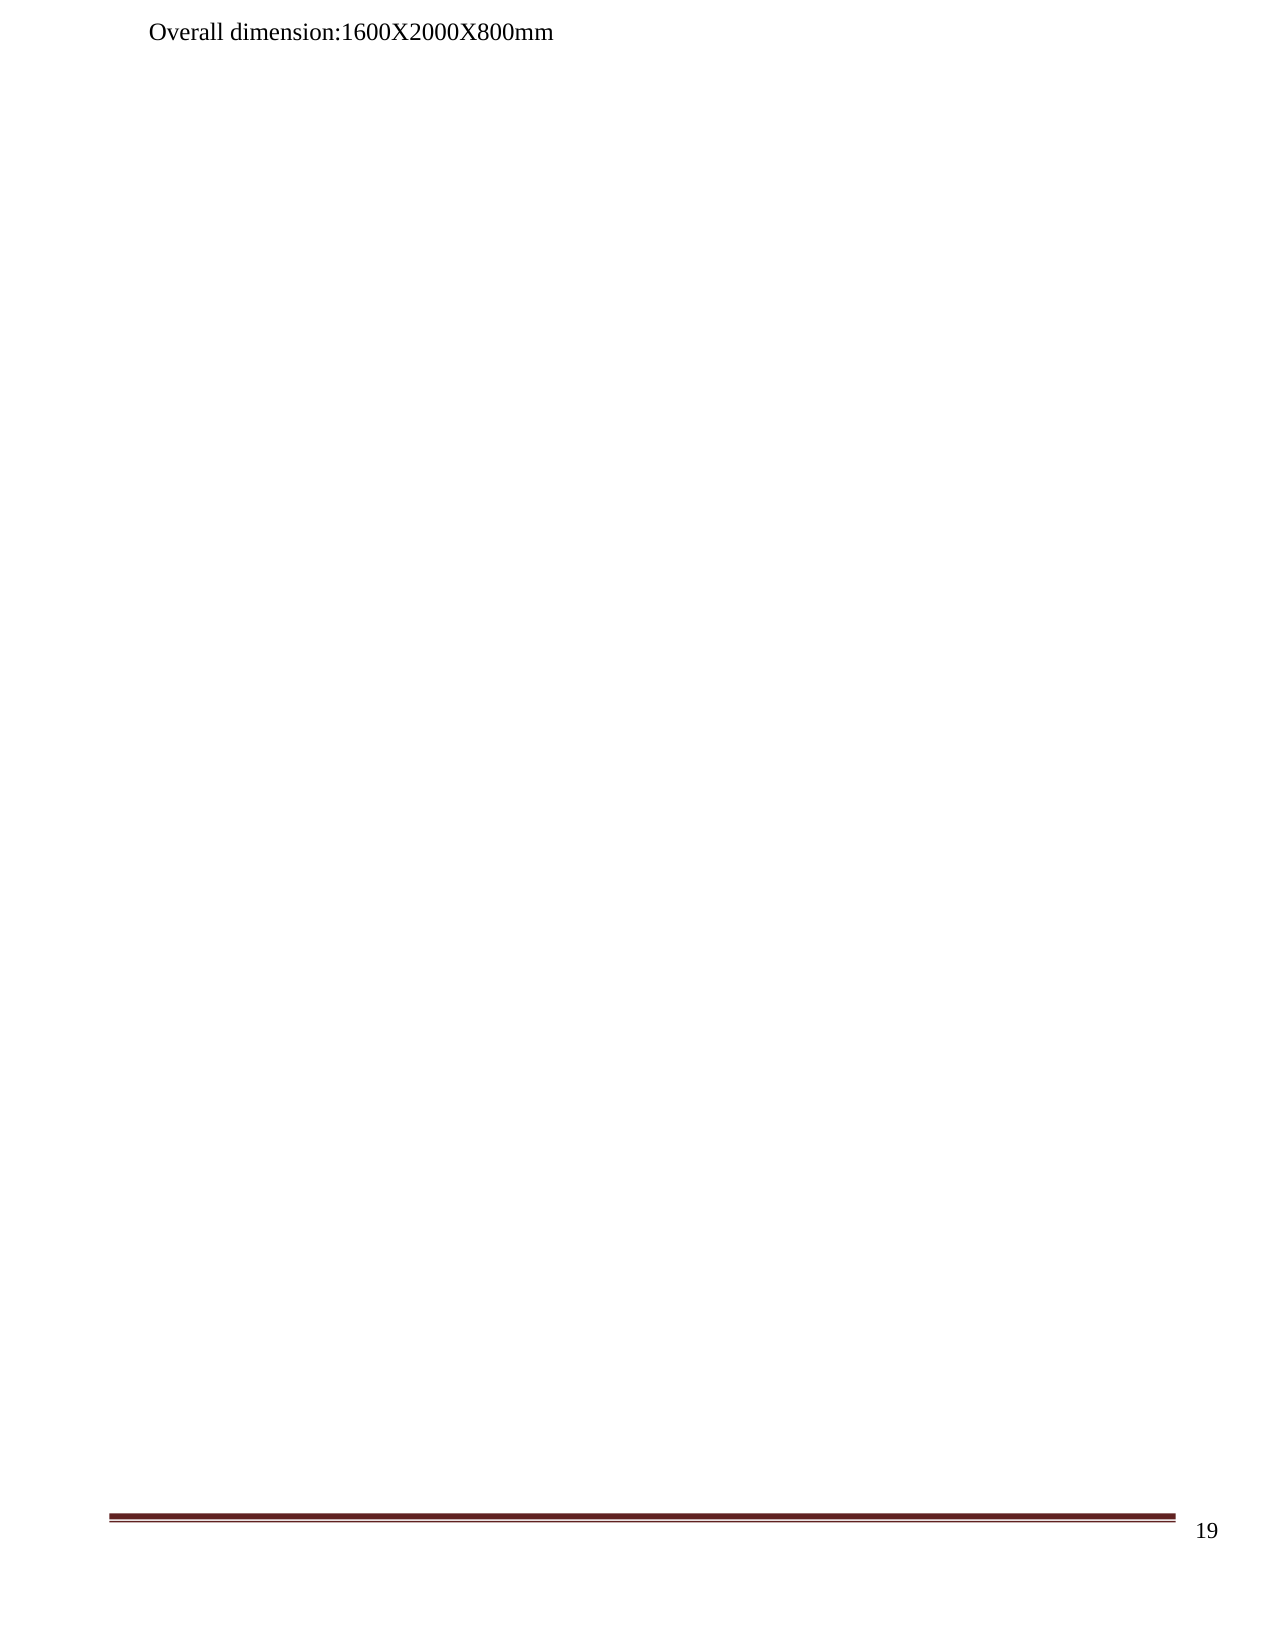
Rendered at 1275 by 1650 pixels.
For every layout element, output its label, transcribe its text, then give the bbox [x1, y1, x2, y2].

text Overall dimension:1600X2000X800mm [149, 17, 1254, 45]
